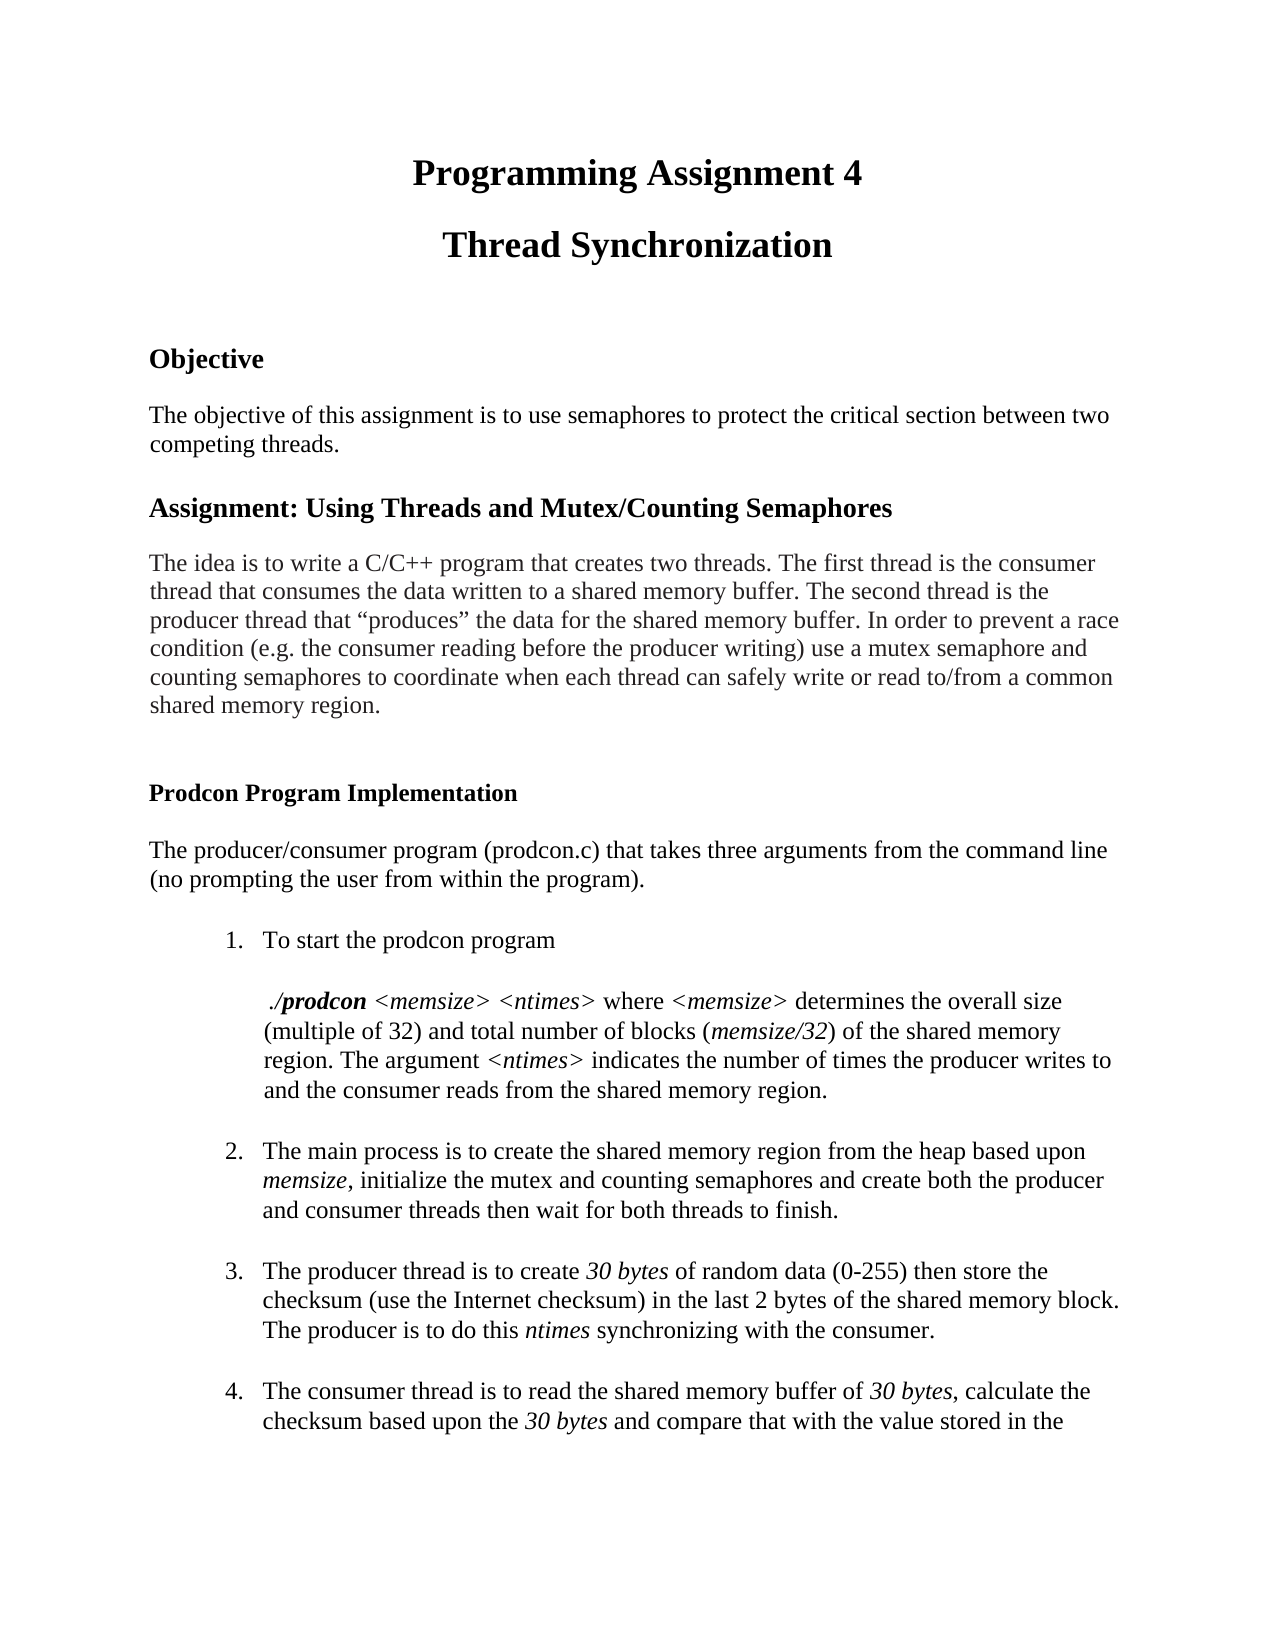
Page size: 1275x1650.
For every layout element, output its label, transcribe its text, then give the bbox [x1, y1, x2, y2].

text Programming Assignment 4 [151, 151, 1124, 194]
list The main process is to create the shared memory region from the heap based upon memsize, initialize the mutex and counting semaphores and create both the producer and consumer threads then wait for both threads to finish. [225, 1136, 1124, 1224]
text ./prodcon <memsize> <ntimes> where <memsize> determines the overall size (multiple of 32) and total number of blocks (memsize/32) of the shared memory region. The argument <ntimes> indicates the number of times the producer writes to and the consumer reads from the shared memory region. [262, 986, 1124, 1104]
text The producer/consumer program (prodcon.c) that takes three arguments from the command line (no prompting the user from within the program). [148, 835, 1124, 893]
text Prodcon Program Implementation [148, 778, 1124, 806]
subtitle Objective [148, 342, 1124, 375]
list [225, 1376, 1124, 1434]
list The producer thread is to create 30 bytes of random data (0-255) then store the checksum (use the Internet checksum) in the last 2 bytes of the shared memory block. The producer is to do this ntimes synchronizing with the consumer. [225, 1256, 1124, 1344]
text The idea is to write a C/C++ program that creates two threads. The first thread is the consumer thread that consumes the data written to a shared memory buffer. The second thread is the producer thread that “produces” the data for the shared memory buffer. In order to prevent a race condition (e.g. the consumer reading before the producer writing) use a mutex semaphore and counting semaphores to coordinate when each thread can safely write or read to/from a common shared memory region. [148, 548, 1124, 719]
list To start the prodcon program [225, 925, 1124, 954]
subtitle Assignment: Using Threads and Mutex/Counting Semaphores [148, 491, 1124, 523]
text Thread Synchronization [151, 223, 1124, 266]
text The objective of this assignment is to use semaphores to protect the critical section between two competing threads. [148, 400, 1124, 458]
